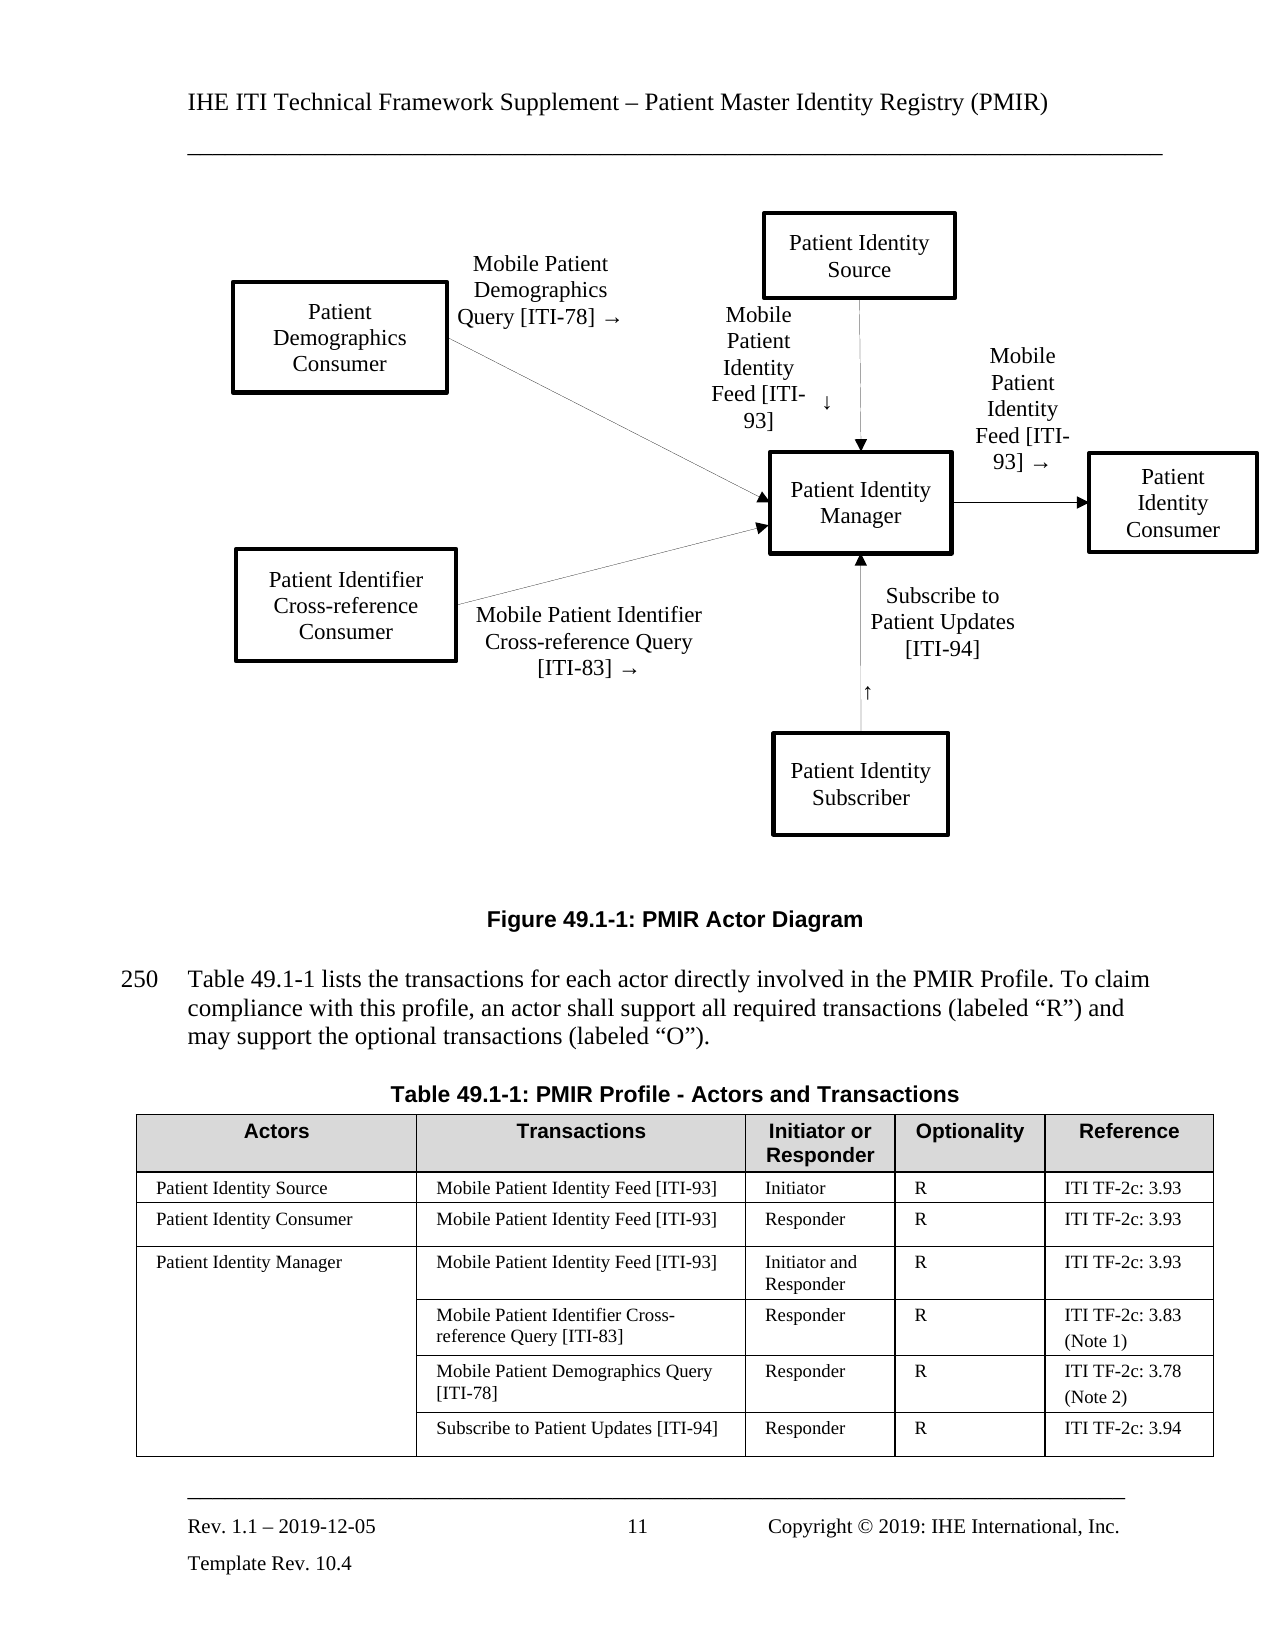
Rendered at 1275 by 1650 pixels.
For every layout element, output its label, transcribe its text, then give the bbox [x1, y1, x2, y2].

table_cell R [896, 1356, 1044, 1412]
table_header Reference [1046, 1115, 1213, 1171]
table_cell Patient Identity Manager [137, 1247, 416, 1456]
text Table 49.1-1 lists the transactions for each actor directly involved in the PMIR Profile. To claim compliance with this profile, an actor shall support all required transactions (labeled “R”) and may support the optional transactions (labeled “O”). [187, 964, 1162, 1050]
table_cell Responder [746, 1413, 894, 1456]
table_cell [417, 1356, 745, 1412]
table_cell Initiator and Responder [746, 1247, 894, 1298]
table_header Initiator or Responder [746, 1115, 894, 1171]
table_header Actors [137, 1115, 416, 1171]
table_cell Responder [746, 1356, 894, 1412]
title Figure 49.1-1: PMIR Actor Diagram [187, 906, 1162, 933]
table_header Transactions [417, 1115, 745, 1171]
table_cell R [896, 1173, 1044, 1202]
table_cell Responder [746, 1203, 894, 1246]
table_cell Mobile Patient Identity Feed [ITI-93] [417, 1203, 745, 1246]
table_cell ITI TF-2c: 3.93 [1046, 1247, 1213, 1298]
table_cell ITI TF-2c: 3.93 [1046, 1173, 1213, 1202]
table_cell Mobile Patient Identity Feed [ITI-93] [417, 1247, 745, 1298]
table_cell R [896, 1203, 1044, 1246]
table_cell Initiator [746, 1173, 894, 1202]
title Table 49.1-1: PMIR Profile - Actors and Transactions [187, 1081, 1162, 1108]
table_cell ITI TF-2c: 3.83 (Note 1) [1046, 1300, 1213, 1355]
table_header Optionality [896, 1115, 1044, 1171]
table_cell ITI TF-2c: 3.94 [1046, 1413, 1213, 1456]
table_cell R [896, 1300, 1044, 1355]
table_cell R [896, 1413, 1044, 1456]
table_cell Mobile Patient Identifier Cross-reference Query [ITI-83] [417, 1300, 745, 1355]
table_cell Patient Identity Source [137, 1173, 416, 1202]
table_cell ITI TF-2c: 3.78 (Note 2) [1046, 1356, 1213, 1412]
table_cell R [896, 1247, 1044, 1298]
table_cell Patient Identity Consumer [137, 1203, 416, 1246]
table_cell Responder [746, 1300, 894, 1355]
table_cell Mobile Patient Identity Feed [ITI-93] [417, 1173, 745, 1202]
table_cell ITI TF-2c: 3.93 [1046, 1203, 1213, 1246]
table_cell Subscribe to Patient Updates [ITI-94] [417, 1413, 745, 1456]
